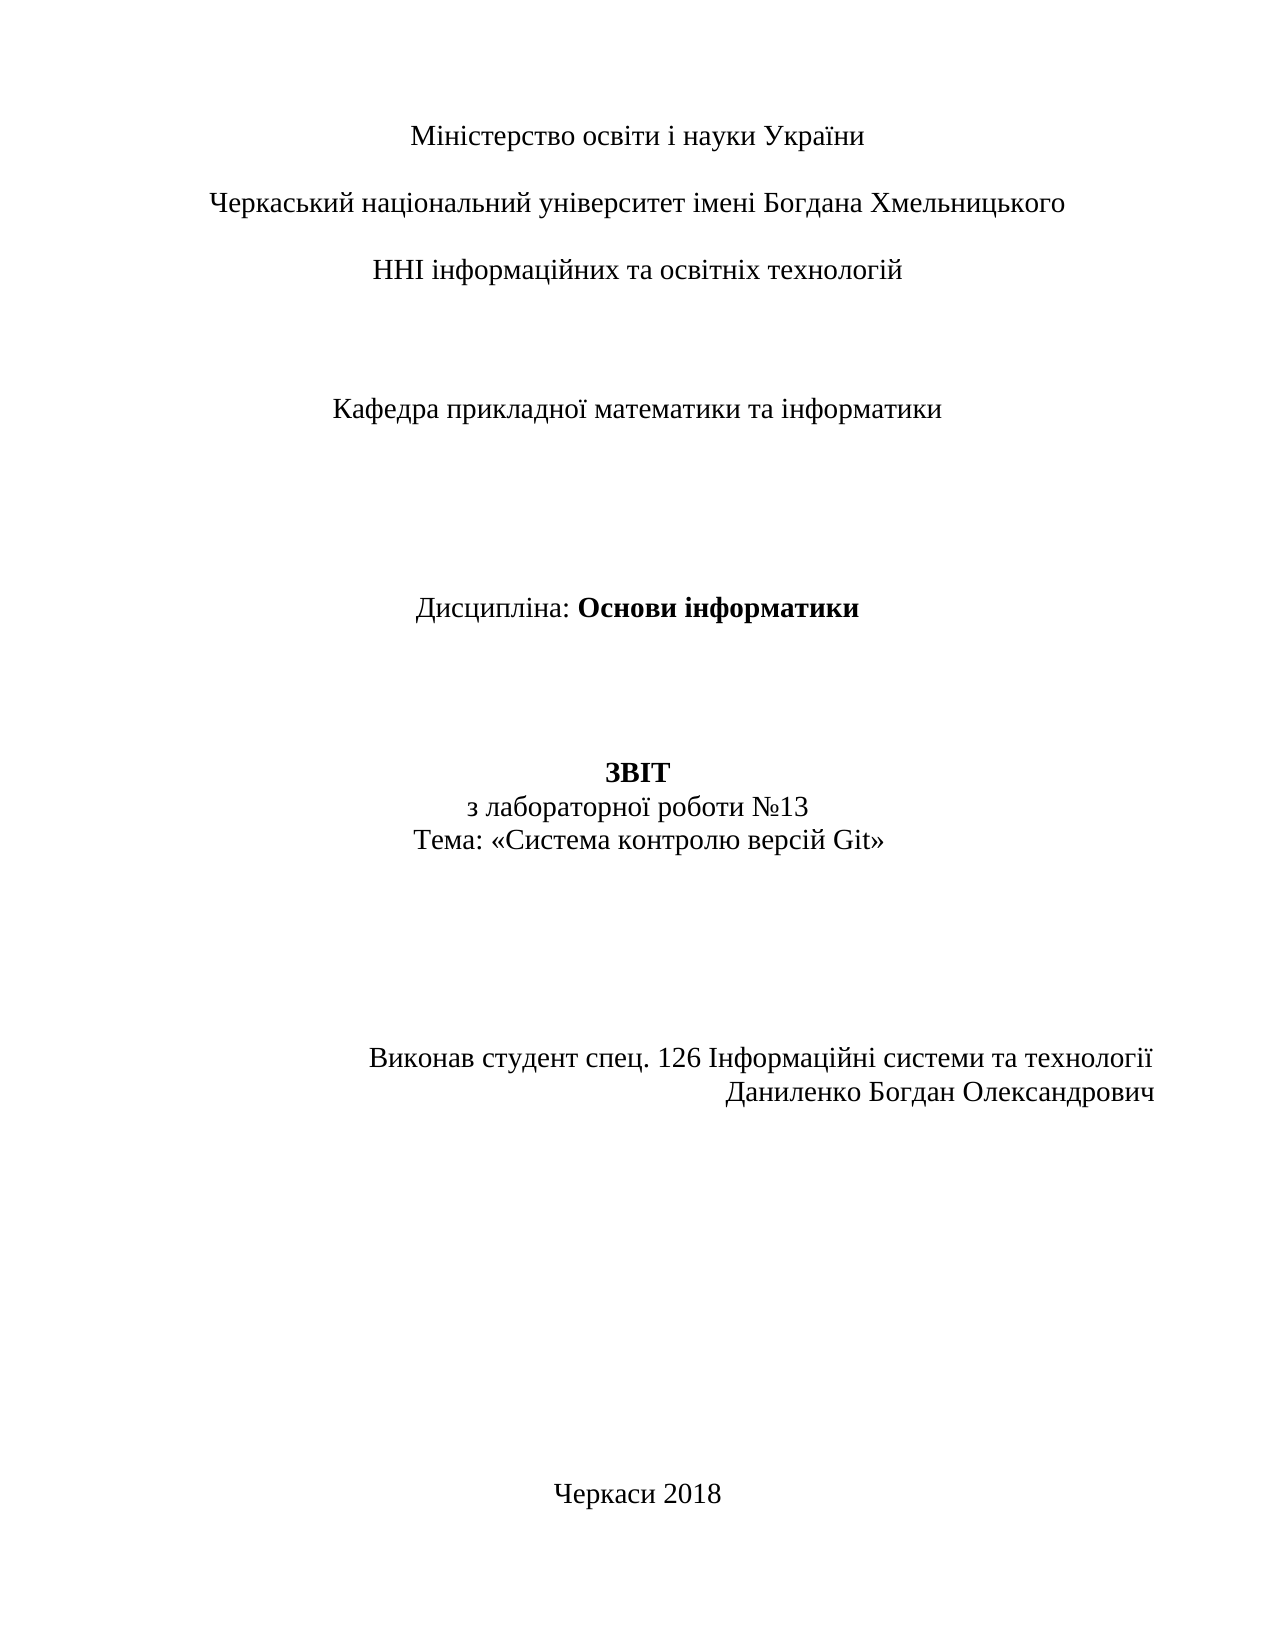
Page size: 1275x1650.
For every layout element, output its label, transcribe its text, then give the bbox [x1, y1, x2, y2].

text Черкаський національний університет імені Богдана Хмельницького [118, 185, 1157, 219]
text з лабораторної роботи №13 [118, 789, 1157, 822]
text Міністерство освіти і науки України [118, 118, 1157, 152]
text Тема: «Система контролю версій Git» Виконав студент спец. 126 Інформаційні системи та технології [339, 822, 1157, 1074]
text ННІ інформаційних та освітніх технологій Кафедра прикладної математики та інформатики Дисципліна: Основи інформатики ЗВІТ [118, 252, 1157, 789]
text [118, 1074, 1157, 1510]
